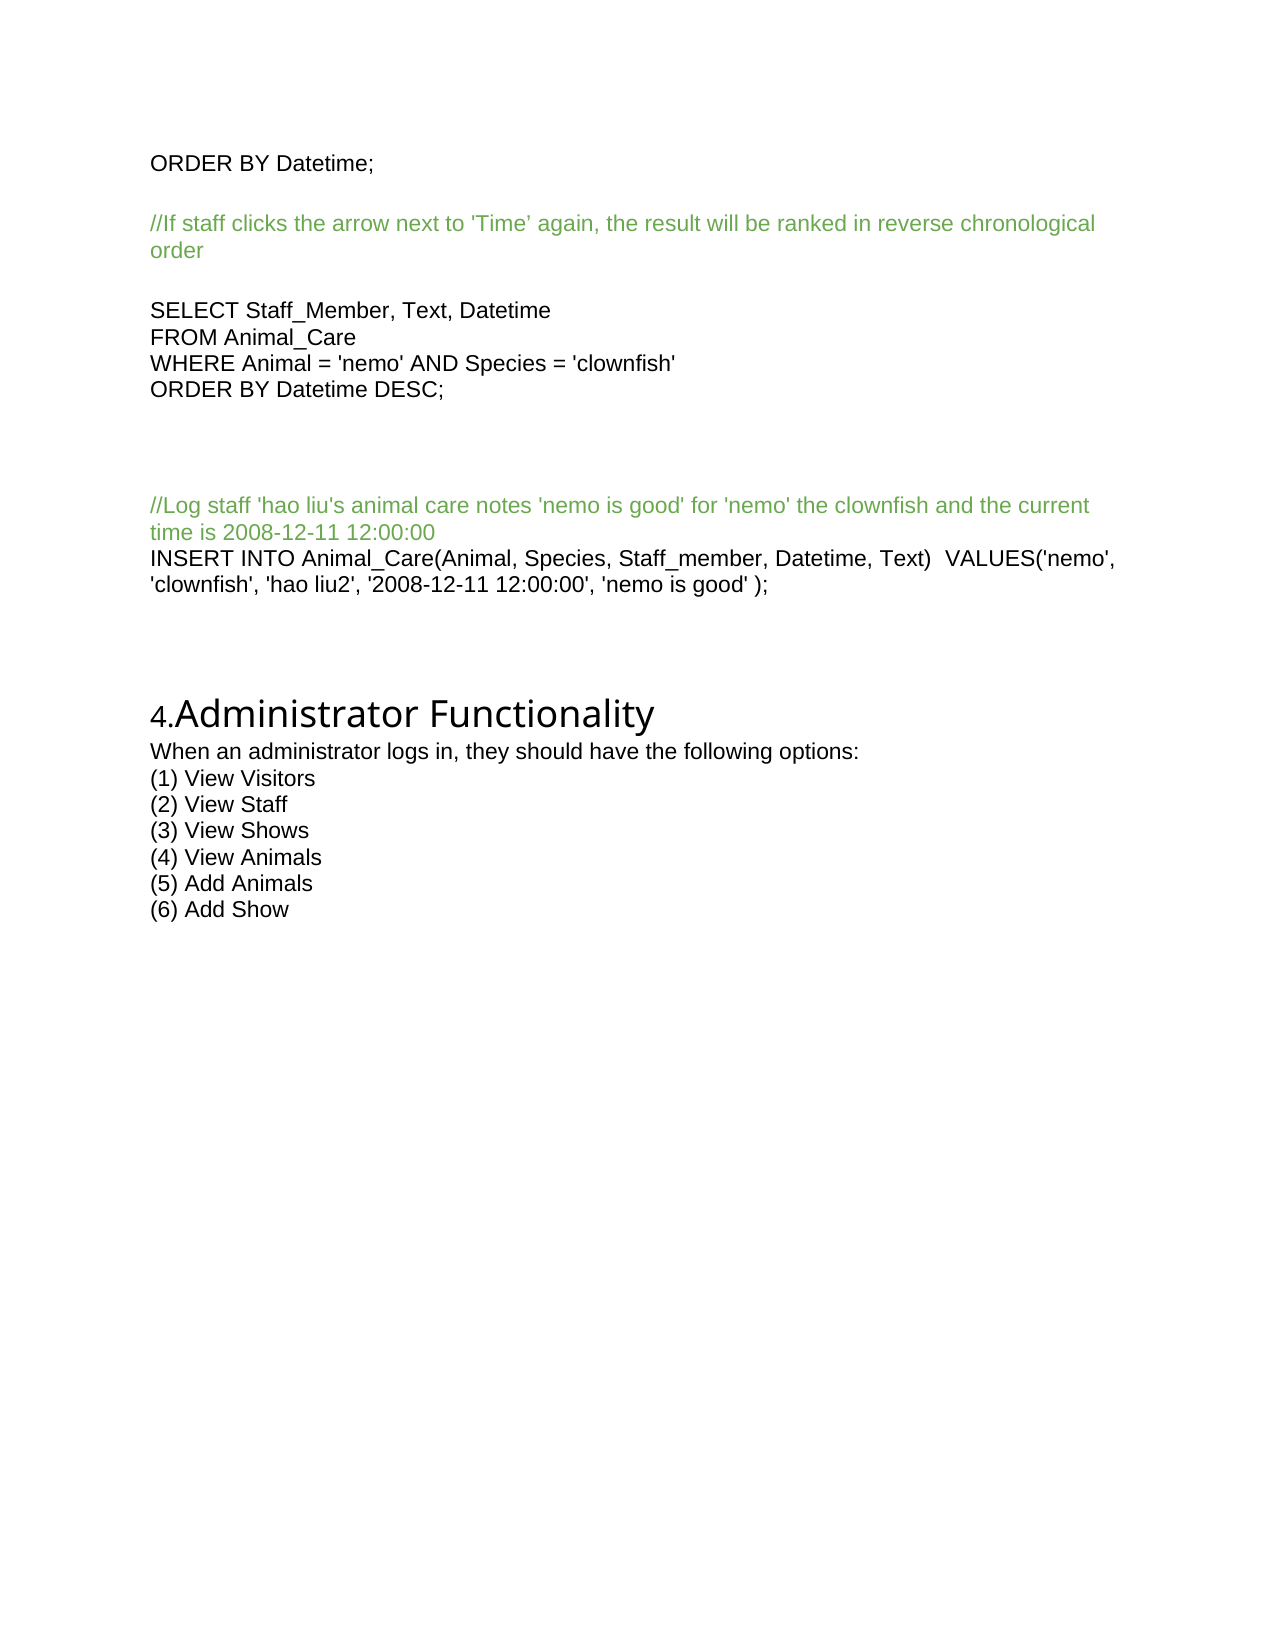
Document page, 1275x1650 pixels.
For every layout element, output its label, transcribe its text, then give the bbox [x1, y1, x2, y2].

text INSERT INTO Animal_Care(Animal, Species, Staff_member, Datetime, Text) VALUES('nemo', 'clownfish', 'hao liu2', '2008-12-11 12:00:00', 'nemo is good' ); [150, 545, 1125, 598]
text (1) View Visitors [150, 764, 1125, 791]
text ORDER BY Datetime DESC; [150, 376, 1125, 403]
text ORDER BY Datetime; [150, 150, 1125, 176]
text //Log staff 'hao liu's animal care notes 'nemo is good' for 'nemo' the clownfish and the current time is 2008-12-11 12:00:00 [150, 492, 1125, 545]
text SELECT Staff_Member, Text, Datetime [150, 297, 1125, 323]
text (4) View Animals [150, 844, 1125, 870]
text //If staff clicks the arrow next to 'Time’ again, the result will be ranked in reverse chronological order [150, 210, 1125, 263]
text (5) Add Animals [150, 870, 1125, 896]
text When an administrator logs in, they should have the following options: [150, 738, 1125, 764]
text (6) Add Show [150, 896, 1125, 923]
text 4.Administrator Functionality [150, 687, 1125, 738]
text (3) View Shows [150, 817, 1125, 844]
text (2) View Staff [150, 791, 1125, 817]
text FROM Animal_Care [150, 323, 1125, 350]
text WHERE Animal = 'nemo' AND Species = 'clownfish' [150, 350, 1125, 376]
